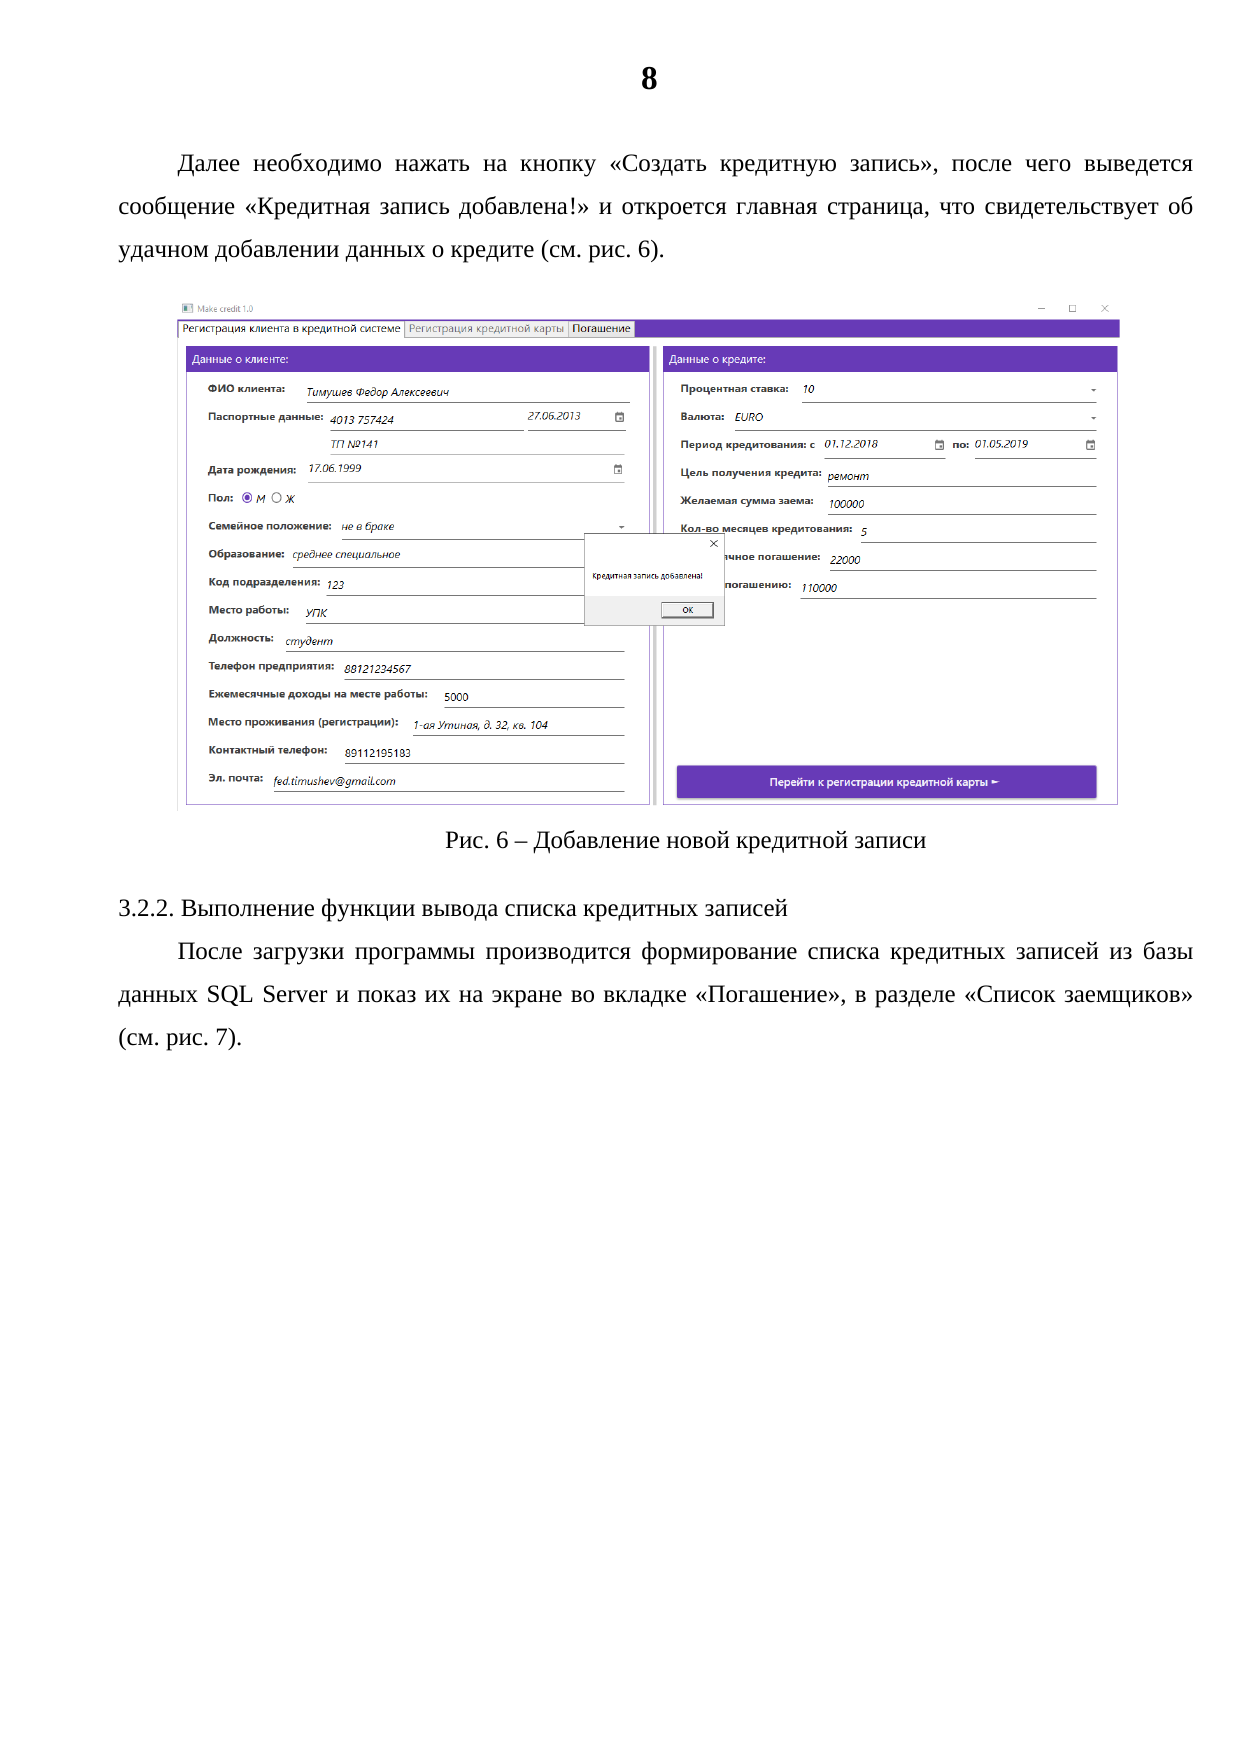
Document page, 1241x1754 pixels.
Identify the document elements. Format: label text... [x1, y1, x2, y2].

subtitle Выполнение функции вывода списка кредитных записей [118, 893, 1194, 922]
text Рис. 6 – Добавление новой кредитной записи [118, 825, 1194, 853]
text Далее необходимо нажать на кнопку «Создать кредитную запись», после чего выведется сообщение «Кредитная запись добавлена!» и откроется главная страница, что свидетельствует об удачном добавлении данных о кредите (см. рис. 6). [118, 148, 1194, 263]
picture [177, 302, 1120, 811]
text После загрузки программы производится формирование списка кредитных записей из базы данных SQL Server и показ их на экране во вкладке «Погашение», в разделе «Список заемщиков» (см. рис. 7). [118, 936, 1194, 1051]
